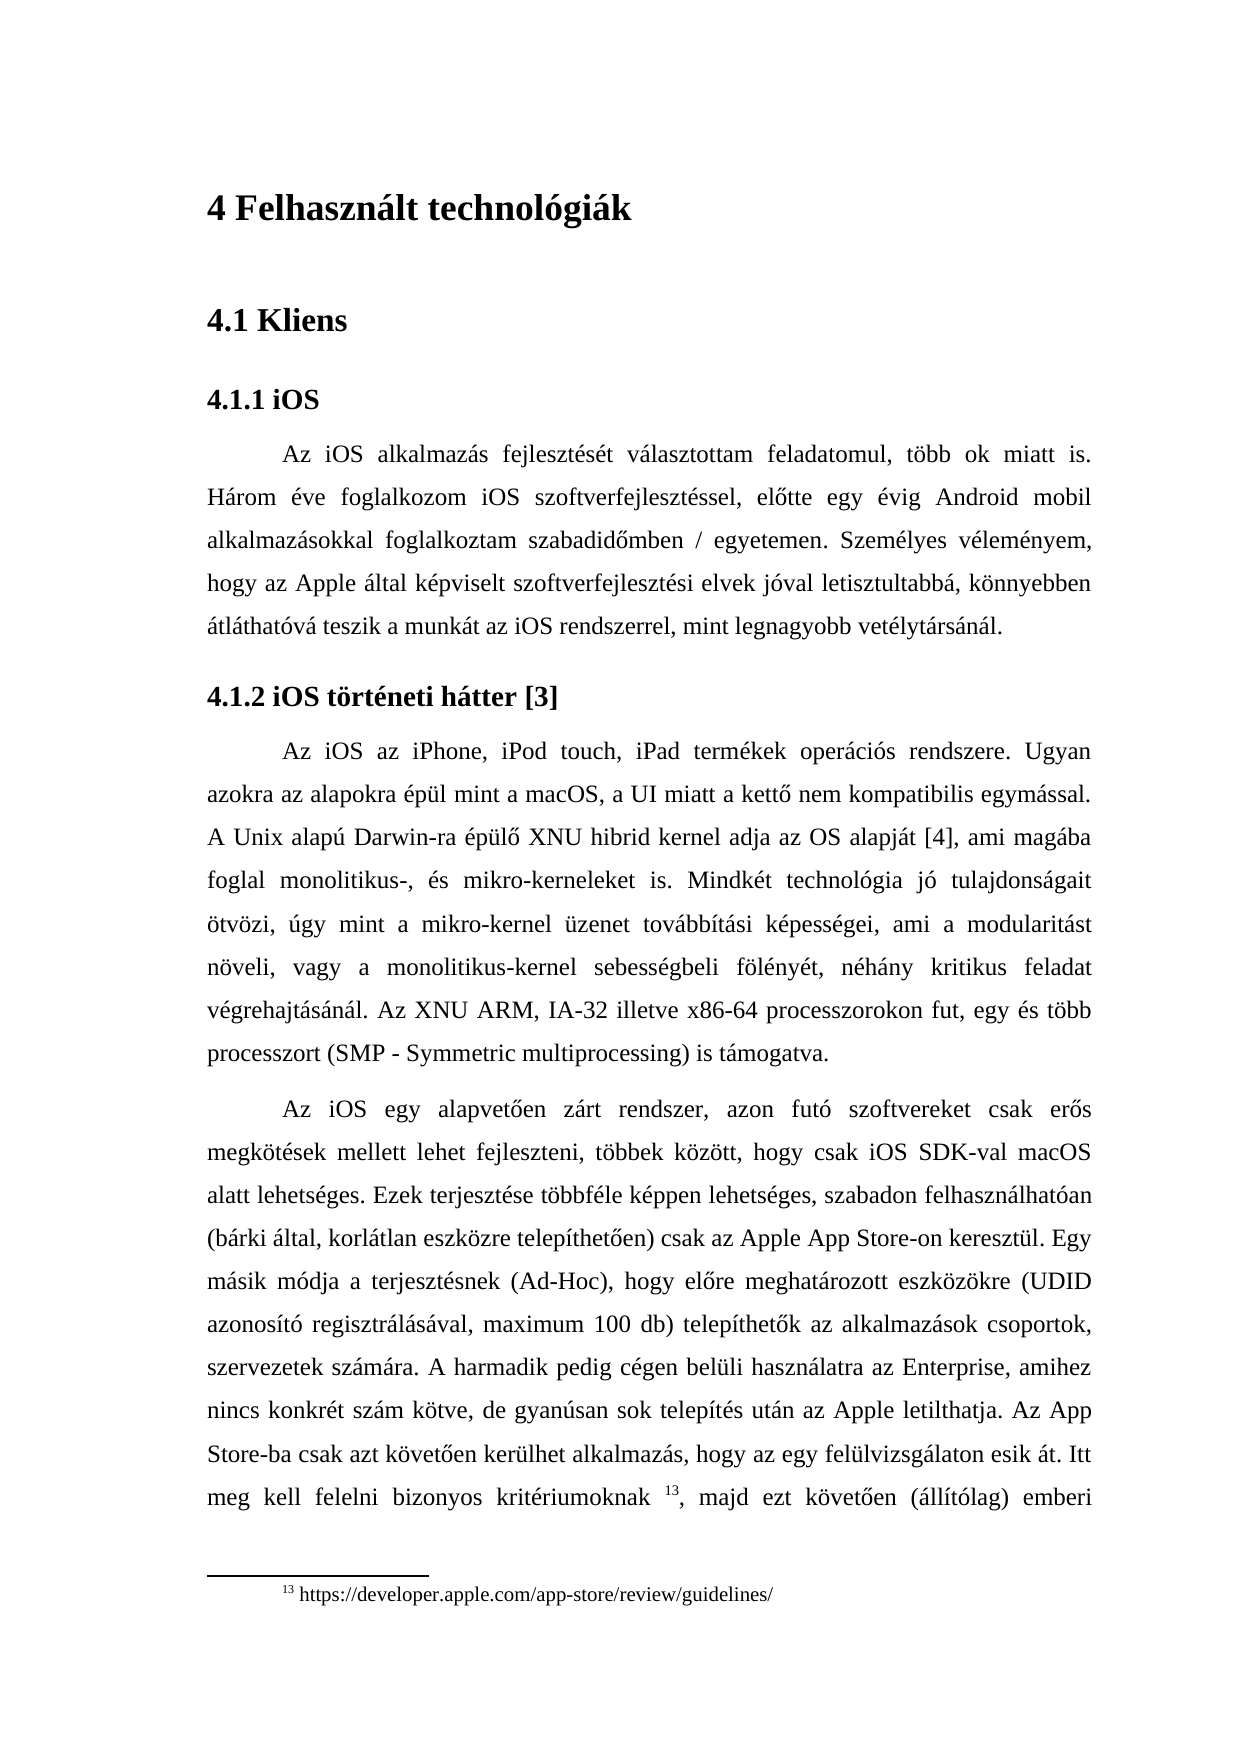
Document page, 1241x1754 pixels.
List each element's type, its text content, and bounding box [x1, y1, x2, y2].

subtitle iOS történeti hátter [3] [207, 679, 1092, 713]
text Az iOS alkalmazás fejlesztését választottam feladatomul, több ok miatt is. Három éve foglalkozom iOS szoftverfejlesztéssel, előtte egy évig Android mobil alkalmazásokkal foglalkoztam szabadidőmben / egyetemen. Személyes véleményem, hogy az Apple által képviselt szoftverfejlesztési elvek jóval letisztultabbá, könnyebben átláthatóvá teszik a munkát az iOS rendszerrel, mint legnagyobb vetélytársánál. [207, 439, 1092, 640]
subtitle iOS [207, 382, 1092, 416]
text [207, 1094, 1092, 1511]
subtitle Kliens [207, 300, 1092, 338]
text Az iOS az iPhone, iPod touch, iPad termékek operációs rendszere. Ugyan azokra az alapokra épül mint a macOS, a UI miatt a kettő nem kompatibilis egymással. A Unix alapú Darwin-ra épülő XNU hibrid kernel adja az OS alapját [4], ami magába foglal monolitikus-, és mikro-kerneleket is. Mindkét technológia jó tulajdonságait ötvözi, úgy mint a mikro-kernel üzenet továbbítási képességei, ami a modularitást növeli, vagy a monolitikus-kernel sebességbeli fölényét, néhány kritikus feladat végrehajtásánál. Az XNU ARM, IA-32 illetve x86-64 processzorokon fut, egy és több processzort (SMP - Symmetric multiprocessing) is támogatva. [207, 736, 1092, 1067]
subtitle Felhasznált technológiák [207, 185, 1092, 228]
